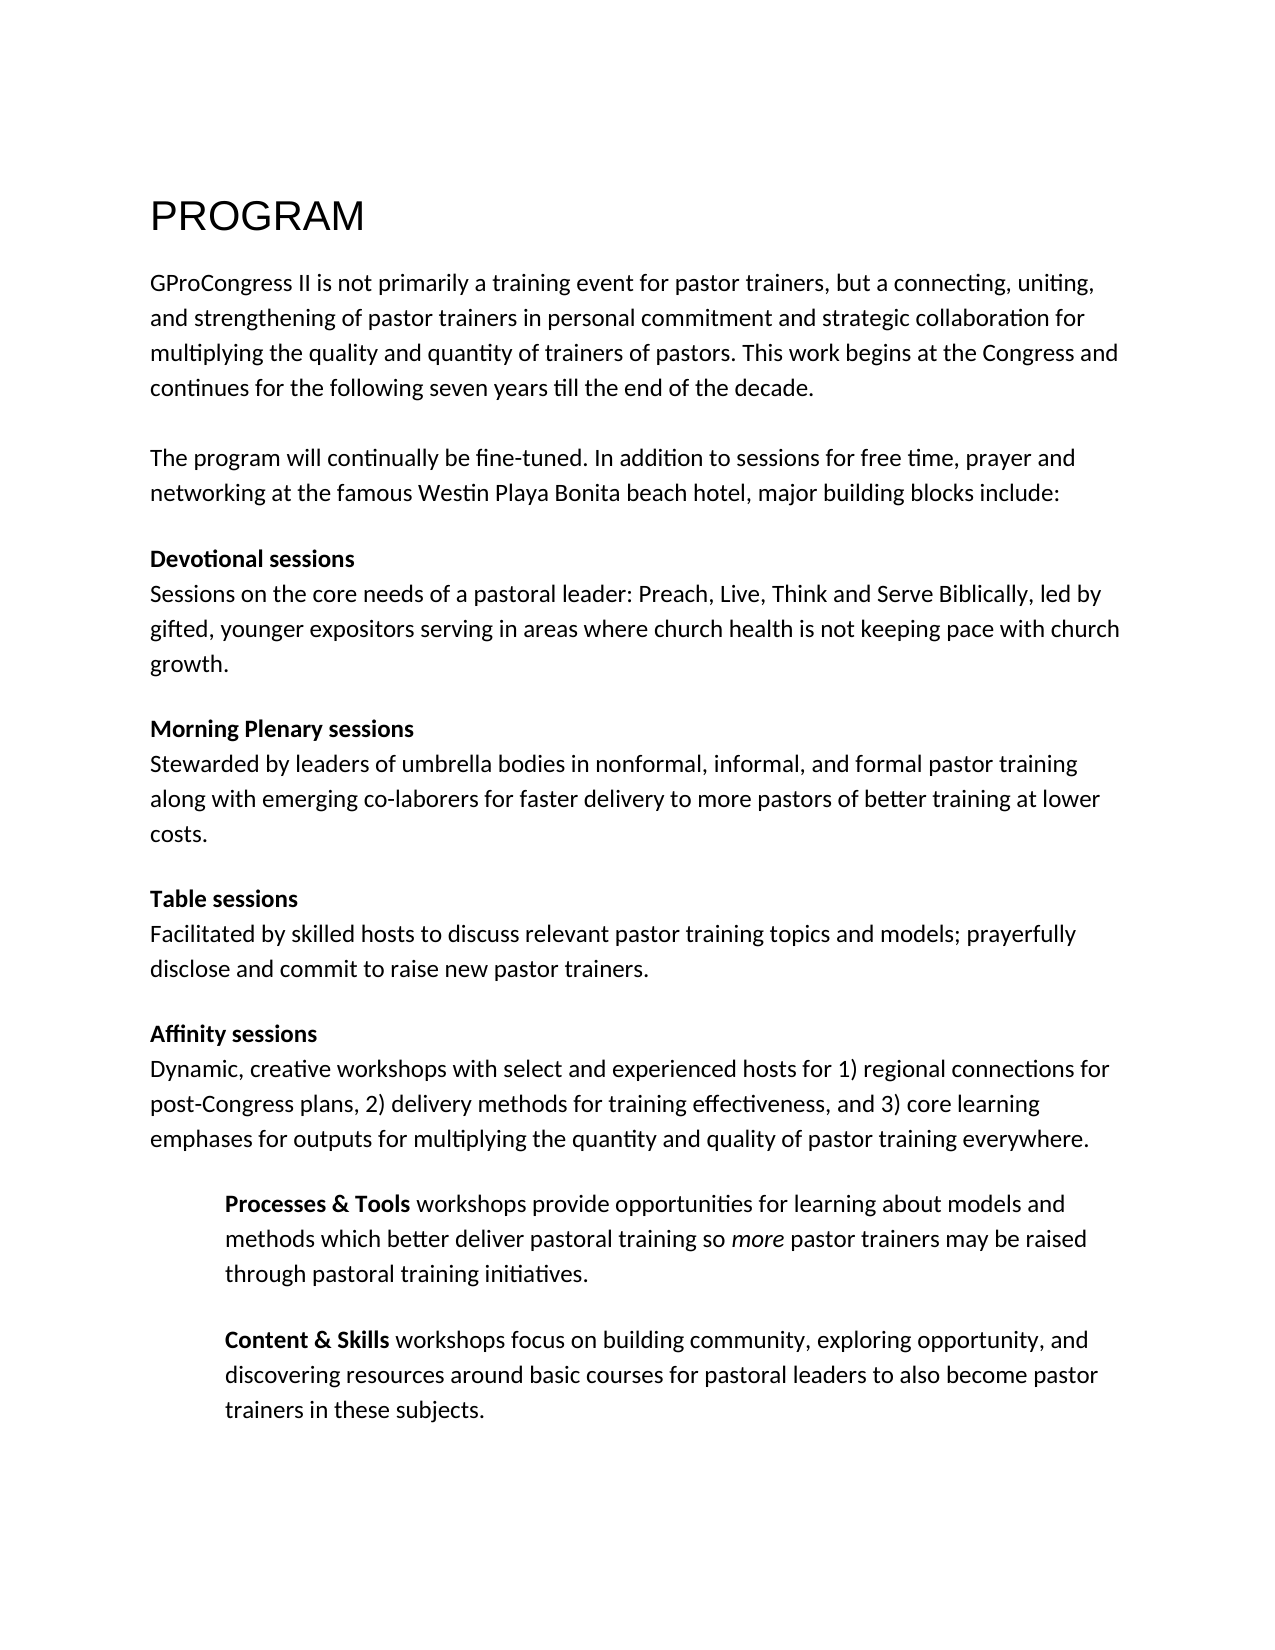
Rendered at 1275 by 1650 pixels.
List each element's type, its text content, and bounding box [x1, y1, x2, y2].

text Sessions on the core needs of a pastoral leader: Preach, Live, Think and Serve Biblically, led by gifted, younger expositors serving in areas where church health is not keeping pace with church growth. [150, 578, 1125, 678]
text Morning Plenary sessions [150, 713, 1125, 743]
text The program will continually be fine-tuned. In addition to sessions for free time, prayer and networking at the famous Westin Playa Bonita beach hotel, major building blocks include: [150, 408, 1125, 508]
subtitle PROGRAM [150, 192, 1125, 239]
text Content & Skills workshops focus on building community, exploring opportunity, and discovering resources around basic courses for pastoral leaders to also become pastor trainers in these subjects. [225, 1324, 1125, 1424]
text Dynamic, creative workshops with select and experienced hosts for 1) regional connections for post-Congress plans, 2) delivery methods for training effectiveness, and 3) core learning emphases for outputs for multiplying the quantity and quality of pastor training everywhere. [150, 1053, 1125, 1154]
text Stewarded by leaders of umbrella bodies in nonformal, informal, and formal pastor training along with emerging co-laborers for faster delivery to more pastors of better training at lower costs. [150, 748, 1125, 848]
text Processes & Tools workshops provide opportunities for learning about models and methods which better deliver pastoral training so more pastor trainers may be raised through pastoral training initiatives. [225, 1189, 1125, 1289]
text GProCongress II is not primarily a training event for pastor trainers, but a connecting, uniting, and strengthening of pastor trainers in personal commitment and strategic collaboration for multiplying the quality and quantity of trainers of pastors. This work begins at the Congress and continues for the following seven years till the end of the decade. [150, 268, 1125, 403]
text Facilitated by skilled hosts to discuss relevant pastor training topics and models; prayerfully disclose and commit to raise new pastor trainers. [150, 918, 1125, 984]
text Devotional sessions [150, 543, 1125, 573]
text Table sessions [150, 883, 1125, 914]
text Affinity sessions [150, 1018, 1125, 1049]
